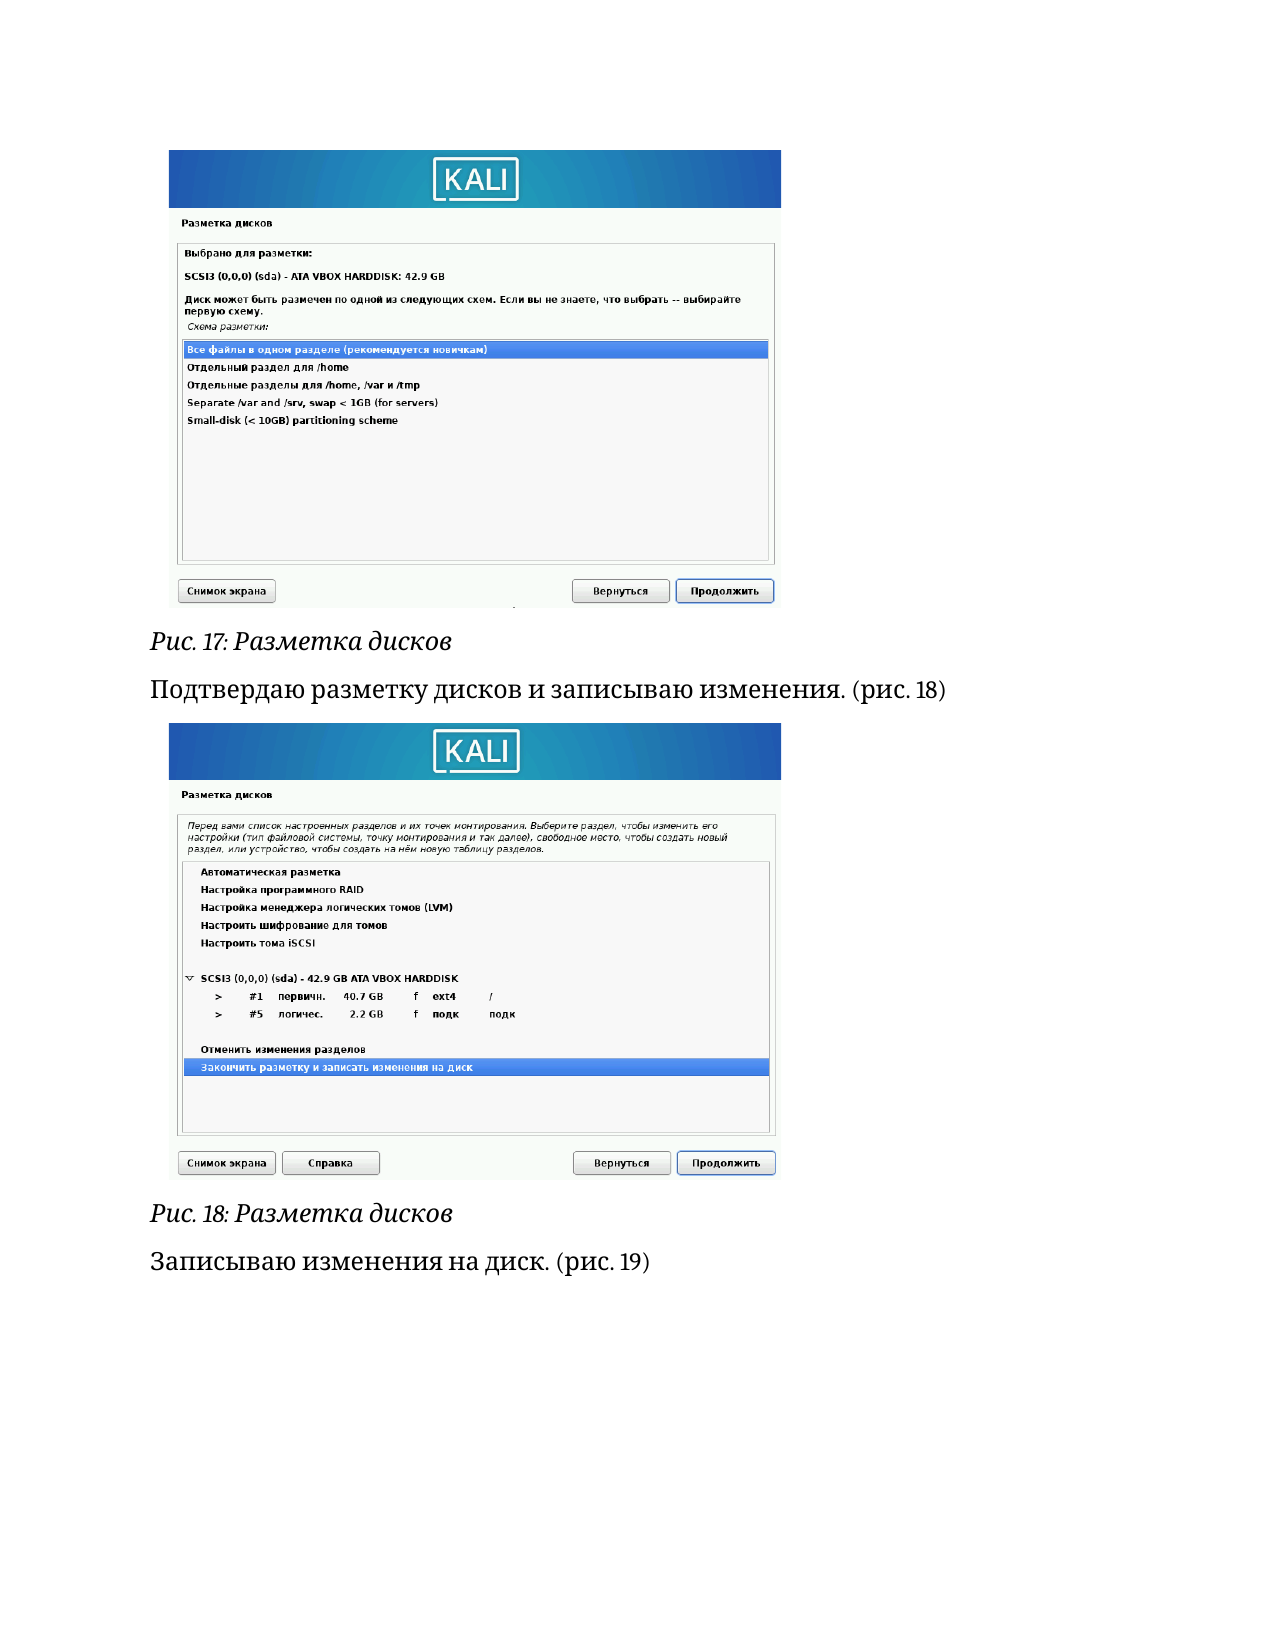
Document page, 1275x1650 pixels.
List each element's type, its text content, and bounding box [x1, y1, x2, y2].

picture [168, 723, 782, 1180]
text Рис. 18: Разметка дисков [150, 1200, 1125, 1229]
text Подтвердаю разметку дисков и записываю изменения. (рис. 18) [150, 676, 1125, 704]
text Записываю изменения на диск. (рис. 19) [150, 1247, 1125, 1276]
text Рис. 17: Разметка дисков [150, 628, 1125, 657]
picture [168, 150, 782, 608]
